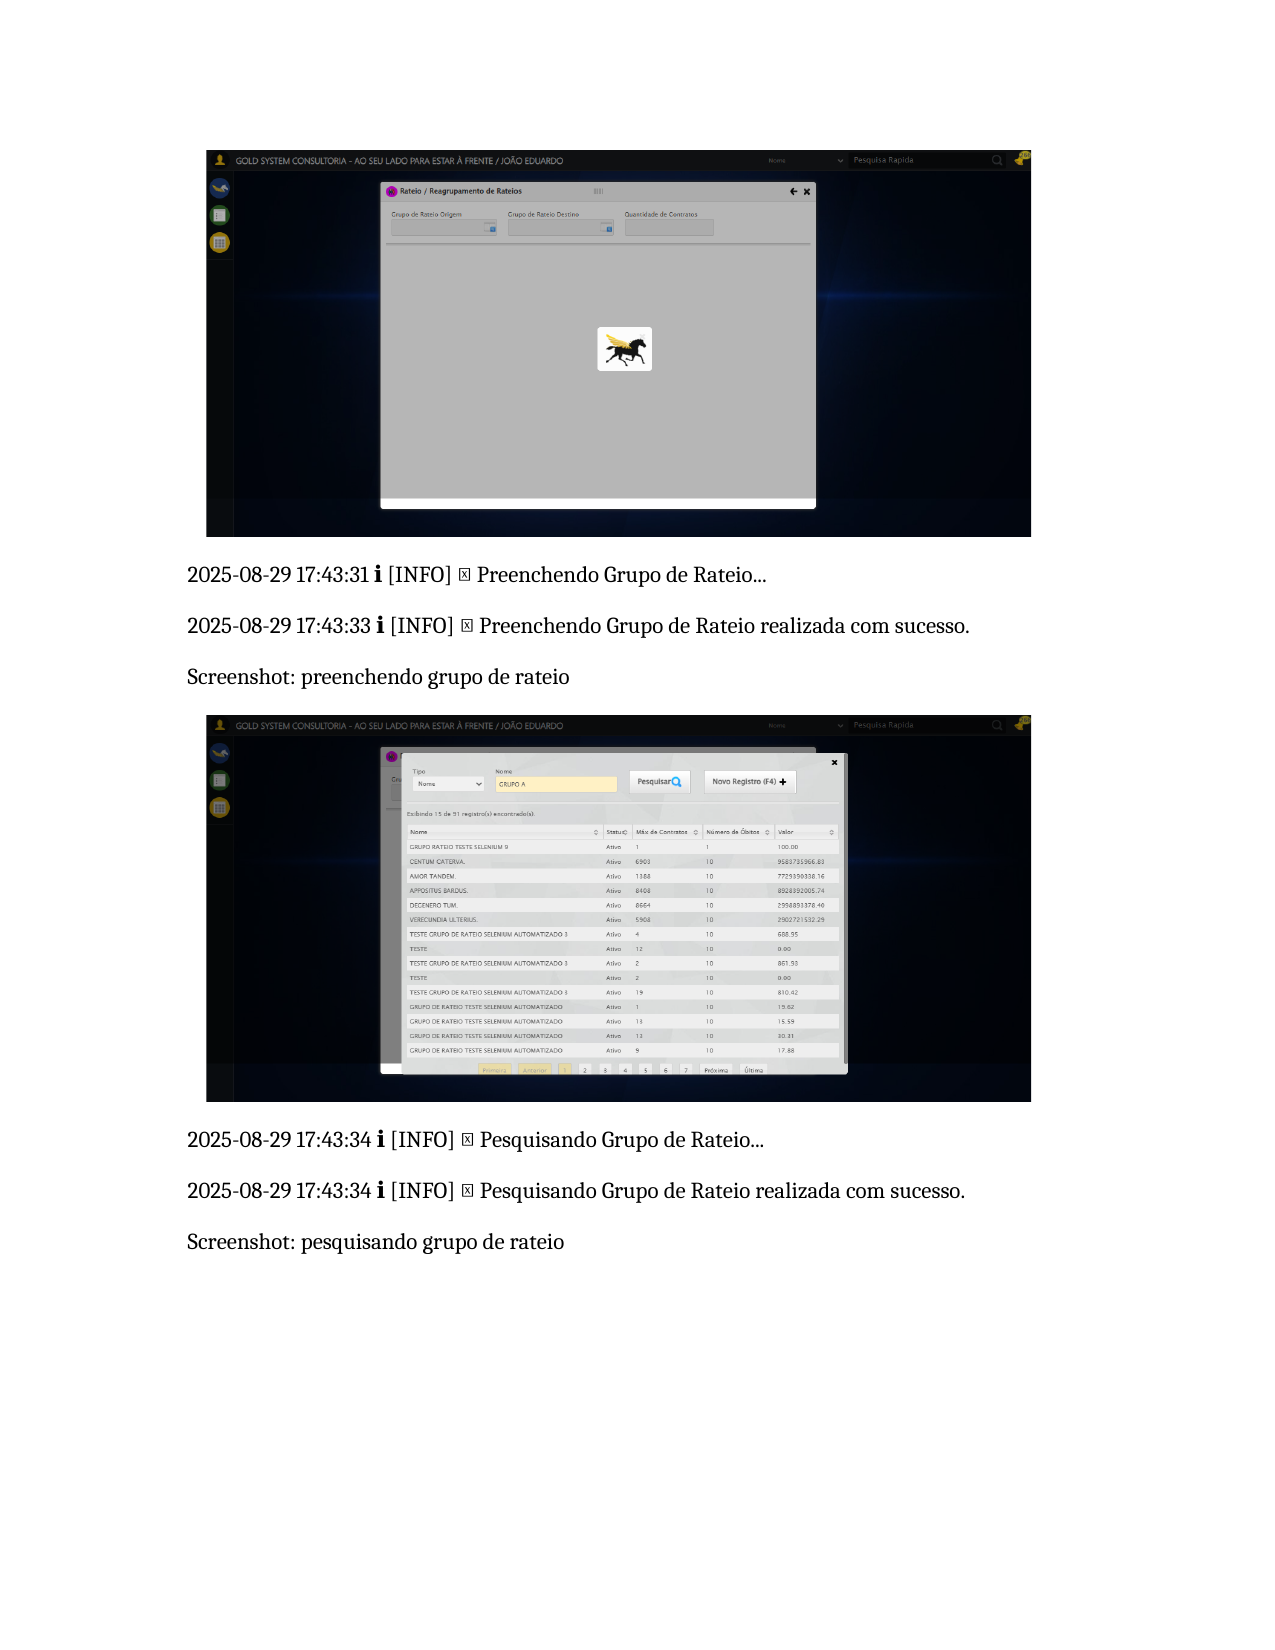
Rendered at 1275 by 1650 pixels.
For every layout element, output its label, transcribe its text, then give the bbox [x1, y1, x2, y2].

text 2025-08-29 17:43:34 ℹ️ [INFO] ✅ Pesquisando Grupo de Rateio realizada com sucesso. [187, 1178, 1087, 1204]
text Screenshot: preenchendo grupo de rateio [187, 664, 1087, 690]
text 2025-08-29 17:43:33 ℹ️ [INFO] ✅ Preenchendo Grupo de Rateio realizada com sucesso. [187, 613, 1087, 639]
text 2025-08-29 17:43:31 ℹ️ [INFO] 🔄 Preenchendo Grupo de Rateio... [187, 562, 1087, 588]
text Screenshot: pesquisando grupo de rateio [187, 1229, 1087, 1255]
picture [206, 150, 1032, 537]
picture [206, 715, 1032, 1102]
text 2025-08-29 17:43:34 ℹ️ [INFO] 🔄 Pesquisando Grupo de Rateio... [187, 1127, 1087, 1153]
